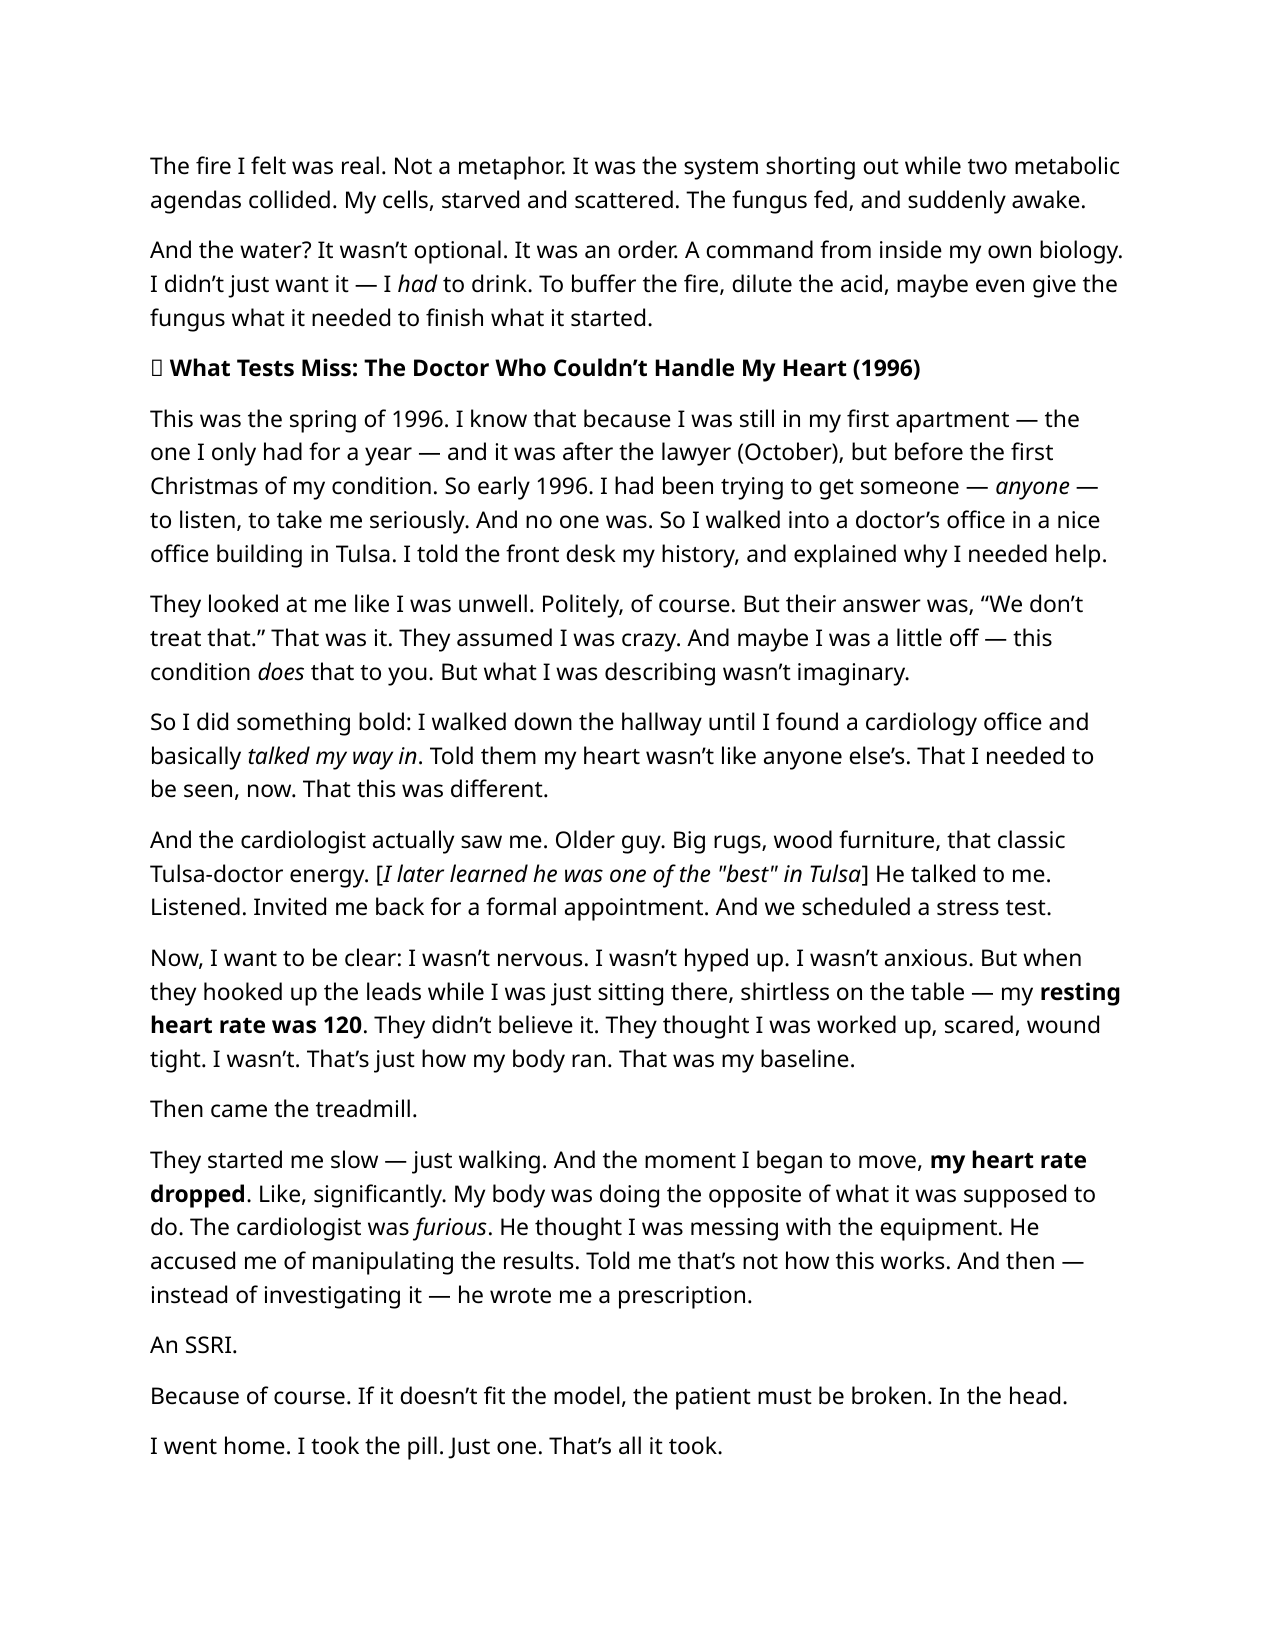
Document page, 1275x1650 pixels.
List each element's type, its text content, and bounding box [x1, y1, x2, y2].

text An SSRI. [150, 1329, 1125, 1360]
text 💔 What Tests Miss: The Doctor Who Couldn’t Handle My Heart (1996) [150, 352, 1125, 383]
text They started me slow — just walking. And the moment I began to move, my heart rate dropped. Like, significantly. My body was doing the opposite of what it was supposed to do. The cardiologist was furious. He thought I was messing with the equipment. He accused me of manipulating the results. Told me that’s not how this works. And then — instead of investigating it — he wrote me a prescription. [150, 1144, 1125, 1310]
text Because of course. If it doesn’t fit the model, the patient must be broken. In the head. [150, 1379, 1125, 1411]
text Now, I want to be clear: I wasn’t nervous. I wasn’t hyped up. I wasn’t anxious. But when they hooked up the leads while I was just sitting there, shirtless on the table — my resting heart rate was 120. They didn’t believe it. They thought I was worked up, scared, wound tight. I wasn’t. That’s just how my body ran. That was my baseline. [150, 942, 1125, 1074]
text The fire I felt was real. Not a metaphor. It was the system shorting out while two metabolic agendas collided. My cells, starved and scattered. The fungus fed, and suddenly awake. [150, 150, 1125, 215]
text This was the spring of 1996. I know that because I was still in my first apartment — the one I only had for a year — and it was after the lawyer (October), but before the first Christmas of my condition. So early 1996. I had been trying to get someone — anyone — to listen, to take me seriously. And no one was. So I walked into a doctor’s office in a nice office building in Tulsa. I told the front desk my history, and explained why I needed help. [150, 402, 1125, 569]
text I went home. I took the pill. Just one. That’s all it took. [150, 1430, 1125, 1461]
text So I did something bold: I walked down the hallway until I found a cardiology office and basically talked my way in. Told them my heart wasn’t like anyone else’s. That I needed to be seen, now. That this was different. [150, 706, 1125, 804]
text And the cardiologist actually saw me. Older guy. Big rugs, wood furniture, that classic Tulsa-doctor energy. [I later learned he was one of the "best" in Tulsa] He talked to me. Listened. Invited me back for a formal appointment. And we scheduled a stress test. [150, 824, 1125, 922]
text Then came the treadmill. [150, 1093, 1125, 1124]
text They looked at me like I was unwell. Politely, of course. But their answer was, “We don’t treat that.” That was it. They assumed I was crazy. And maybe I was a little off — this condition does that to you. But what I was describing wasn’t imaginary. [150, 588, 1125, 687]
text And the water? It wasn’t optional. It was an order. A command from inside my own biology. I didn’t just want it — I had to drink. To buffer the fire, dilute the acid, maybe even give the fungus what it needed to finish what it started. [150, 234, 1125, 333]
